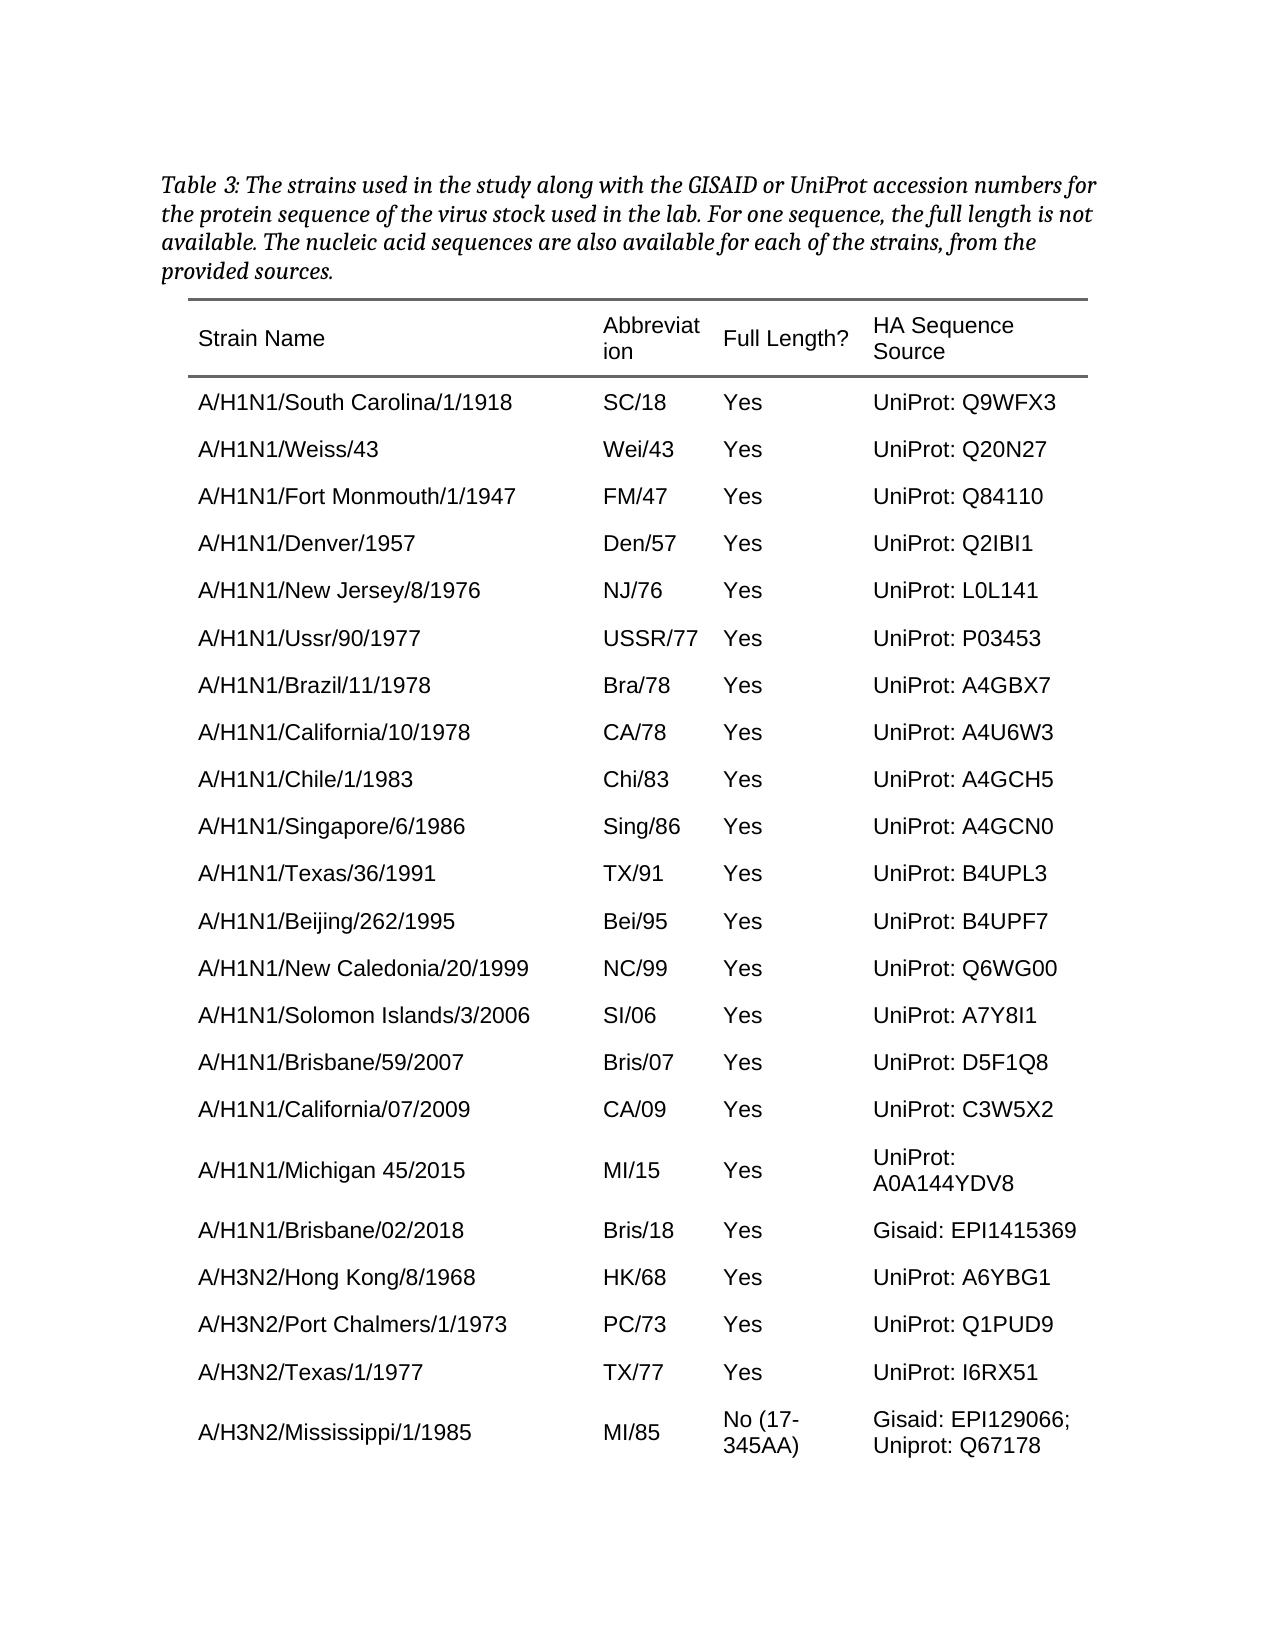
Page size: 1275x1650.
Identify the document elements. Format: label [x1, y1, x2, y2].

table_header [150, 150, 1125, 1469]
